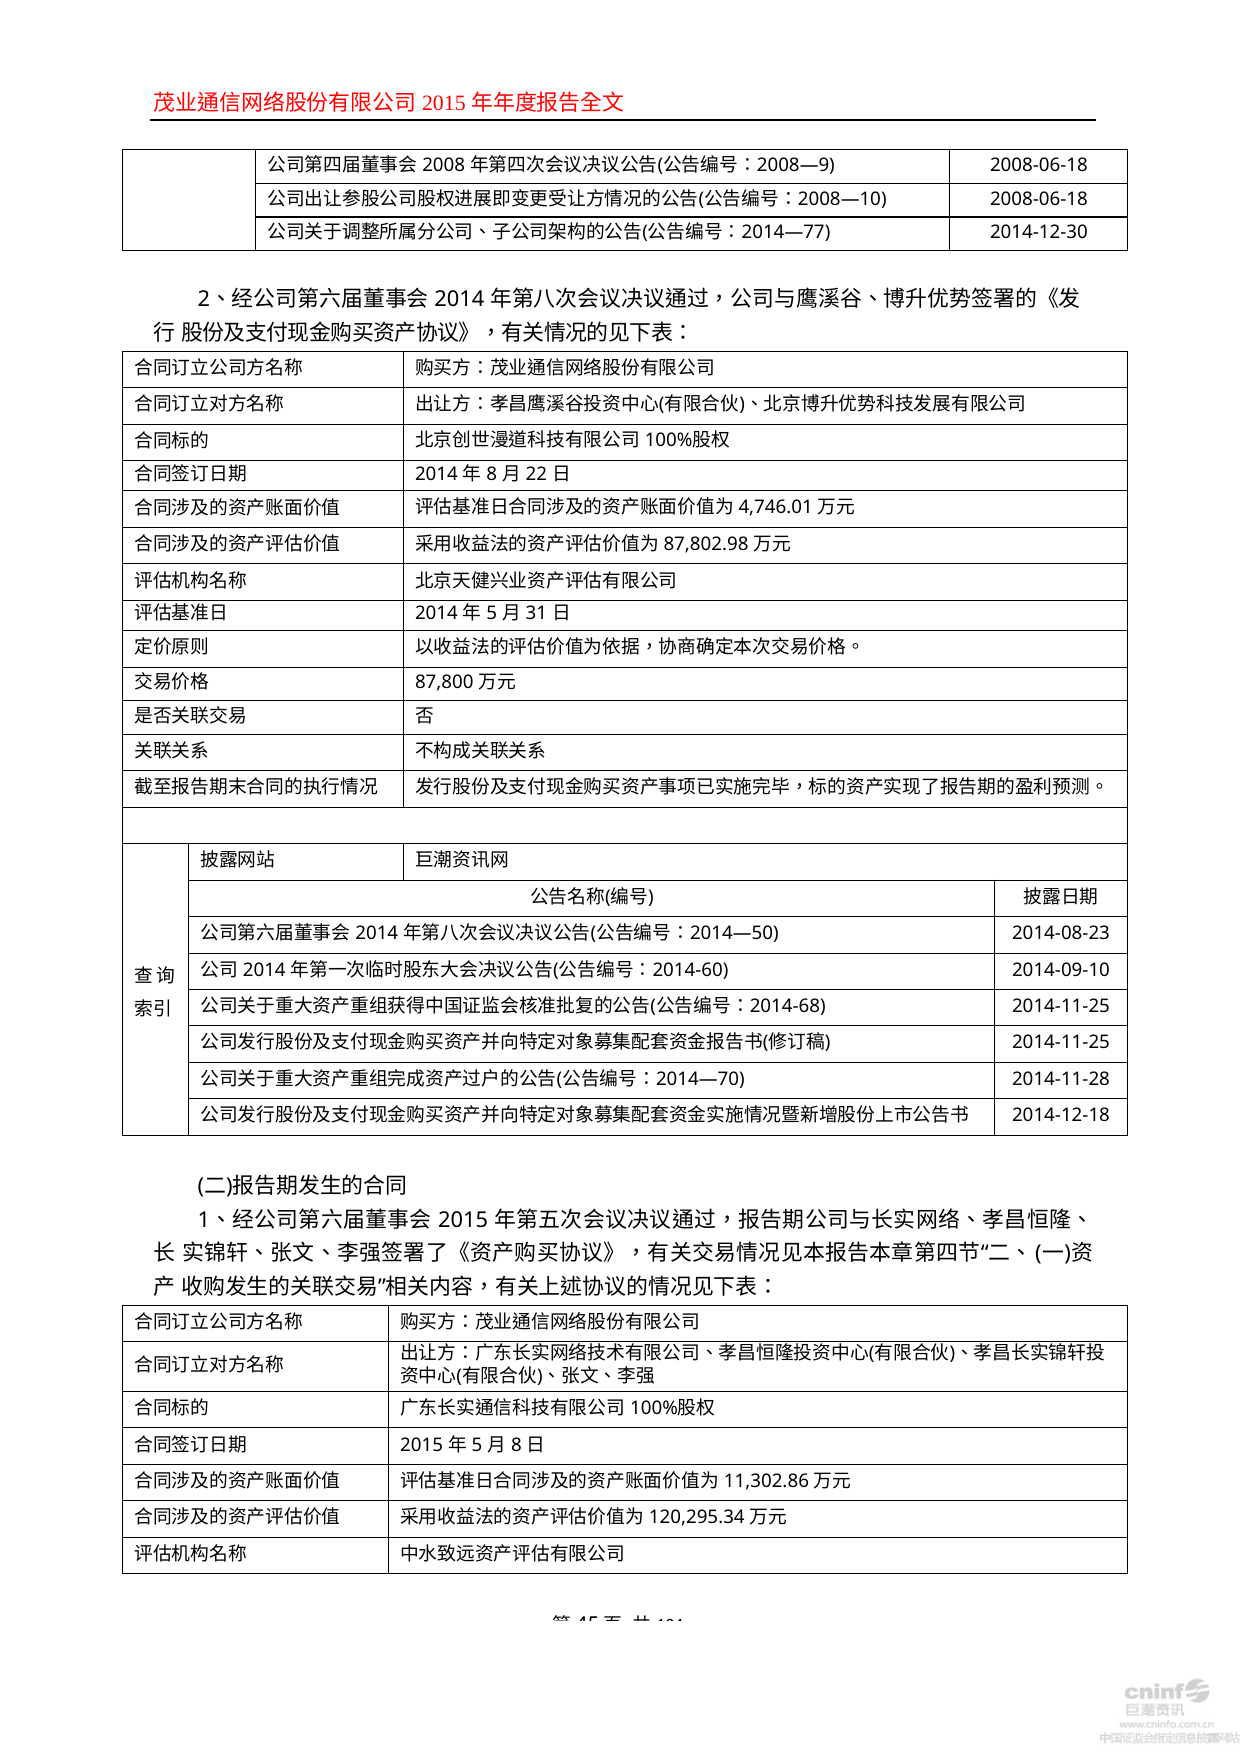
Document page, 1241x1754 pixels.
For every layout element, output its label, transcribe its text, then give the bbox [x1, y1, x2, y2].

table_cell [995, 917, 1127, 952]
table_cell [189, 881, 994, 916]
text (二)报告期发生的合同 [197, 1170, 965, 1200]
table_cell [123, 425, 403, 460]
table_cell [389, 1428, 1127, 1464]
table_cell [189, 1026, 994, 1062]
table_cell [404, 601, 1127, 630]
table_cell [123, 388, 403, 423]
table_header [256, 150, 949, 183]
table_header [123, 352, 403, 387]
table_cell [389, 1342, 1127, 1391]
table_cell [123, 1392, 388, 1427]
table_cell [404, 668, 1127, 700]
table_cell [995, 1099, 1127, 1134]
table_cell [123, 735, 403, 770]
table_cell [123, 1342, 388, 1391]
picture [1099, 1673, 1241, 1754]
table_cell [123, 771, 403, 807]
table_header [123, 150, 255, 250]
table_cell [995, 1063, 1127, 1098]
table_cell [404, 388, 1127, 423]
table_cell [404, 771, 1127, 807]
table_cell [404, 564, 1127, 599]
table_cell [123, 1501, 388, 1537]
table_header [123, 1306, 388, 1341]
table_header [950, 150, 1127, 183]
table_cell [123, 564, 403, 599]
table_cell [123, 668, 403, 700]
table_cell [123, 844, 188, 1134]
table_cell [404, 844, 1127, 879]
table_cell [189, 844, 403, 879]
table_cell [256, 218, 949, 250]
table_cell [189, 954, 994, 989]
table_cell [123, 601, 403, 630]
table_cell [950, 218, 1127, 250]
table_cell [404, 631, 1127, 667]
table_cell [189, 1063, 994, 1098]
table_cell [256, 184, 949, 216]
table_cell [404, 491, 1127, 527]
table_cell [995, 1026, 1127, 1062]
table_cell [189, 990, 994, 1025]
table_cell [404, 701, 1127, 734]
text 2、经公司第六届董事会 2014 年第八次会议决议通过，公司与鹰溪谷、博升优势签署的《发行 股份及支付现金购买资产协议》，有关情况的见下表： [153, 283, 1094, 347]
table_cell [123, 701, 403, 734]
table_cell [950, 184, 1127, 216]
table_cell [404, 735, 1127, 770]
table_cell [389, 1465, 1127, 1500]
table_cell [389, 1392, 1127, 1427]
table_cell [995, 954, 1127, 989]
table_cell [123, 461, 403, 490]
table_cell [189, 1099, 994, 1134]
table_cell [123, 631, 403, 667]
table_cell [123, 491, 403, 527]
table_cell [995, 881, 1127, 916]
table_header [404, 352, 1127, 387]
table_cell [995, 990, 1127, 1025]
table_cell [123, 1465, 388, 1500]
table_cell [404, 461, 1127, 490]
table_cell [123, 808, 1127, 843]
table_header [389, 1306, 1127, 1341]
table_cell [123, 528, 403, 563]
text 1、经公司第六届董事会 2015 年第五次会议决议通过，报告期公司与长实网络、孝昌恒隆、长 实锦轩、张文、李强签署了《资产购买协议》，有关交易情况见本报告本章第四节“二、(一)资产 收购发生的关联交易”相关内容，有关上述协议的情况见下表： [153, 1204, 1093, 1301]
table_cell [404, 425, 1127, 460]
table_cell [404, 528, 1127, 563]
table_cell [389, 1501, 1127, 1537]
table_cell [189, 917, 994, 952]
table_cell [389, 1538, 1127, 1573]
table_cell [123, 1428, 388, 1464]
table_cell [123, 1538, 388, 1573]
